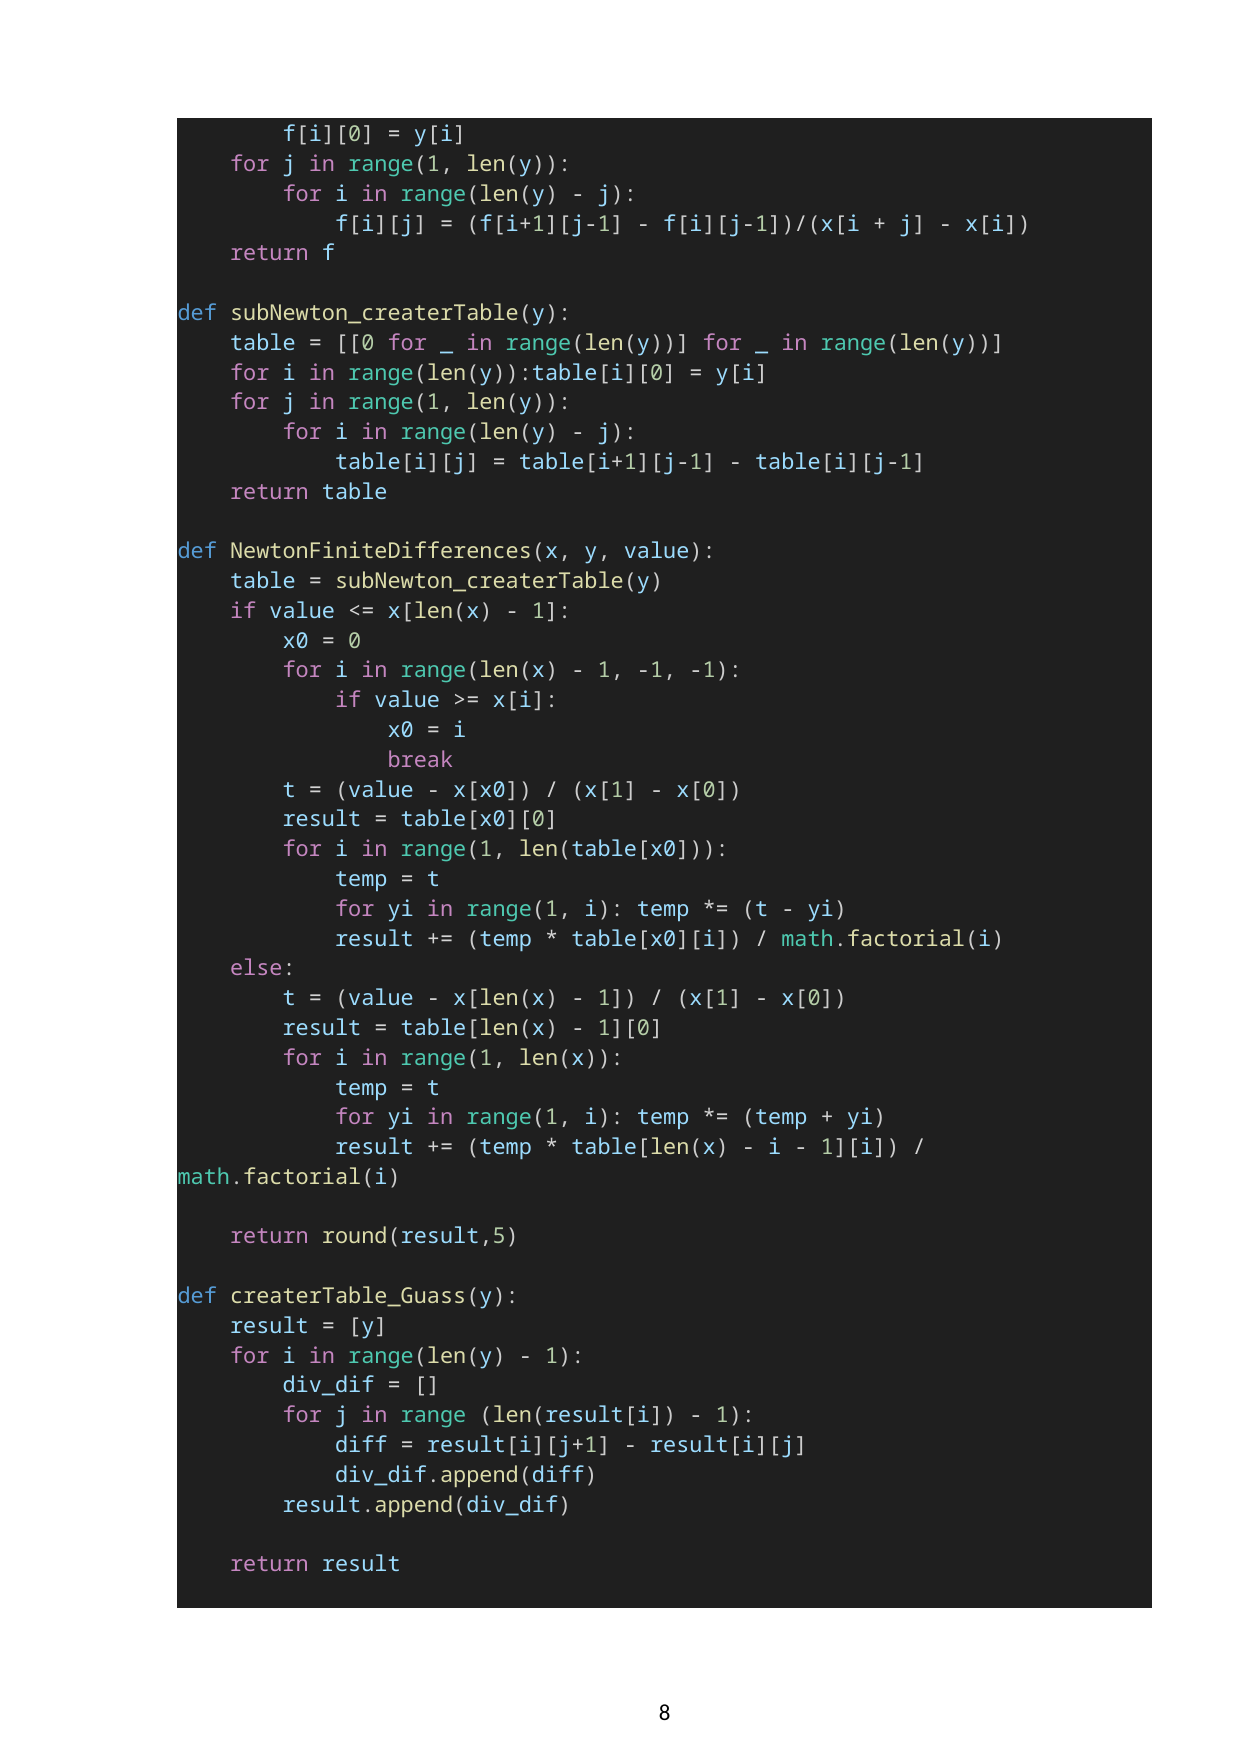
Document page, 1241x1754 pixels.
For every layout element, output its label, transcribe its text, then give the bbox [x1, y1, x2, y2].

text for i in range(len(y) - 1): [177, 1339, 1152, 1369]
text result.append(div_dif) [177, 1488, 1152, 1518]
text if value >= x[i]: [177, 684, 1152, 714]
text for j in range(1, len(y)): [177, 386, 1152, 416]
text x0 = i [177, 714, 1152, 744]
text if value <= x[len(x) - 1]: [177, 595, 1152, 624]
text result = table[len(x) - 1][0] [177, 1012, 1152, 1042]
text x0 = 0 [177, 624, 1152, 654]
text t = (value - x[x0]) / (x[1] - x[0]) [177, 773, 1152, 803]
text return round(result,5) [177, 1220, 1152, 1250]
text table[i][j] = table[i+1][j-1] - table[i][j-1] [177, 446, 1152, 476]
text for i in range(1, len(table[x0])): [177, 833, 1152, 863]
text else: [177, 952, 1152, 982]
text for j in range(1, len(y)): [177, 148, 1152, 178]
text result = [y] [177, 1310, 1152, 1339]
text for i in range(len(x) - 1, -1, -1): [177, 654, 1152, 684]
text f[i][j] = (f[i+1][j-1] - f[i][j-1])/(x[i + j] - x[i]) [177, 207, 1152, 237]
text for yi in range(1, i): temp *= (temp + yi) [177, 1101, 1152, 1131]
text for yi in range(1, i): temp *= (t - yi) [177, 893, 1152, 922]
text for i in range(1, len(x)): [177, 1042, 1152, 1071]
text table = subNewton_createrTable(y) [177, 565, 1152, 595]
text return result [177, 1548, 1152, 1578]
text table = [[0 for _ in range(len(y))] for _ in range(len(y))] [177, 327, 1152, 356]
text for i in range(len(y) - j): [177, 178, 1152, 207]
text for j in range (len(result[i]) - 1): [177, 1399, 1152, 1429]
text temp = t [177, 863, 1152, 893]
text f[i][0] = y[i] [177, 118, 1152, 148]
text for i in range(len(y) - j): [177, 416, 1152, 446]
text temp = t [177, 1071, 1152, 1101]
text break [177, 744, 1152, 773]
text div_dif = [] [177, 1369, 1152, 1399]
text for i in range(len(y)):table[i][0] = y[i] [177, 356, 1152, 386]
text result += (temp * table[x0][i]) / math.factorial(i) [177, 922, 1152, 952]
text result += (temp * table[len(x) - i - 1][i]) / math.factorial(i) [177, 1131, 1152, 1191]
text result = table[x0][0] [177, 803, 1152, 833]
text def createrTable_Guass(y): [177, 1280, 1152, 1310]
text return f [177, 237, 1152, 267]
text div_dif.append(diff) [177, 1459, 1152, 1488]
text def NewtonFiniteDifferences(x, y, value): [177, 535, 1152, 565]
text t = (value - x[len(x) - 1]) / (x[1] - x[0]) [177, 982, 1152, 1012]
text diff = result[i][j+1] - result[i][j] [177, 1429, 1152, 1459]
text return table [177, 476, 1152, 505]
text def subNewton_createrTable(y): [177, 297, 1152, 327]
